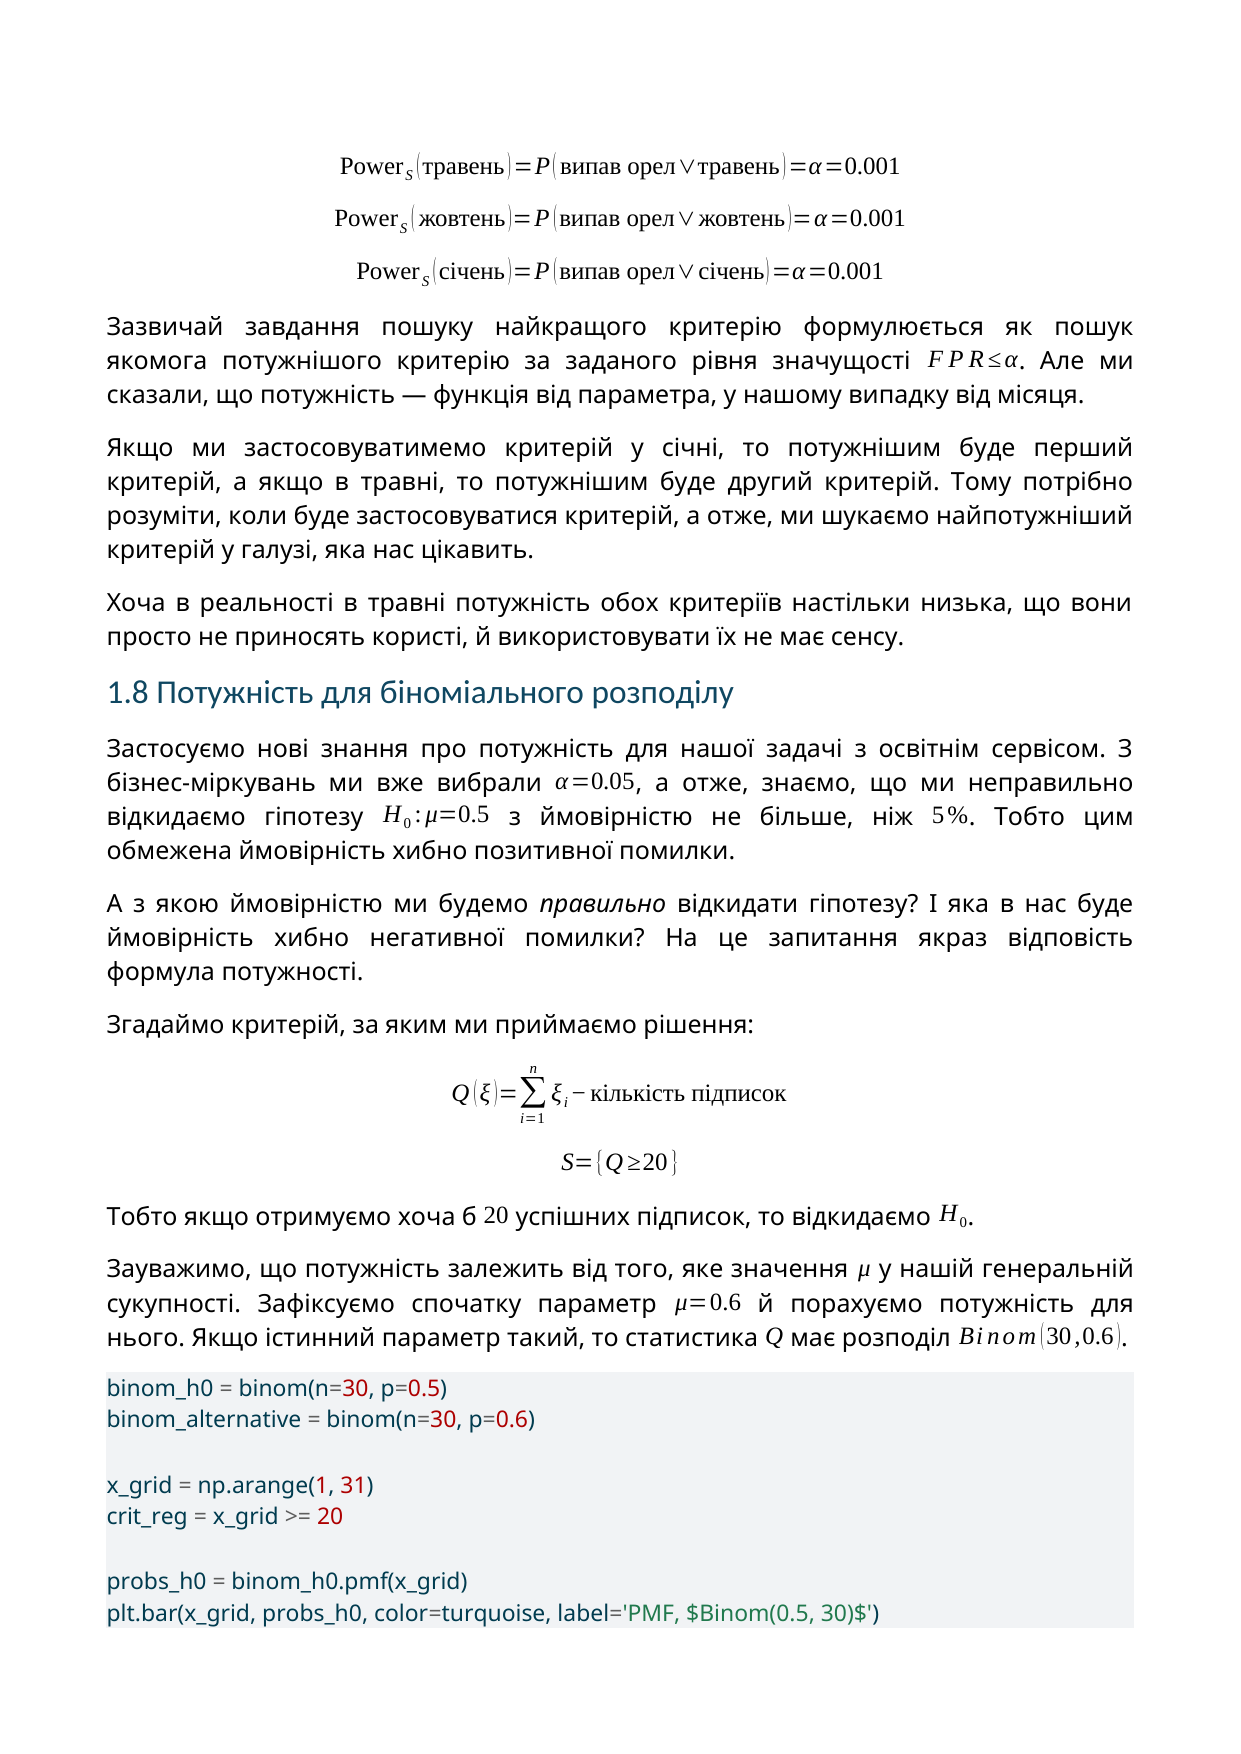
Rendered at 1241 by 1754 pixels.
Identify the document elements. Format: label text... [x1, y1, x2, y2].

text Тобто якщо отримуємо хоча б успішних підписок, то відкидаємо . [106, 1198, 1134, 1232]
text Хоча в реальності в травні потужність обох критеріїв настільки низька, що вони просто не приносять користі, й використовувати їх не має сенсу. [106, 584, 1134, 652]
text Згадаймо критерій, за яким ми приймаємо рішення: [106, 1007, 1134, 1041]
text Застосуємо нові знання про потужність для нашої задачі з освітнім сервісом. З бізнес-міркувань ми вже вибрали , а отже, знаємо, що ми неправильно відкидаємо гіпотезу з ймовірністю не більше, ніж . Тобто цим обмежена ймовірність хибно позитивної помилки. [106, 731, 1134, 867]
subtitle 1.8 Потужність для біноміального розподілу [106, 671, 1134, 712]
text Зазвичай завдання пошуку найкращого критерію формулюється як пошук якомога потужнішого критерію за заданого рівня значущості . Але ми сказали, що потужність — функція від параметра, у нашому випадку від місяця. [106, 308, 1134, 411]
text А з якою ймовірністю ми будемо правильно відкидати гіпотезу? І яка в нас буде ймовірність хибно негативної помилки? На це запитання якраз відповість формула потужності. [106, 886, 1134, 988]
text Якщо ми застосовуватимемо критерій у січні, то потужнішим буде перший критерій, а якщо в травні, то потужнішим буде другий критерій. Тому потрібно розуміти, коли буде застосовуватися критерій, а отже, ми шукаємо найпотужніший критерій у галузі, яка нас цікавить. [106, 429, 1134, 566]
text Зауважимо, що потужність залежить від того, яке значення у нашій генеральній сукупності. Зафіксуємо спочатку параметр й порахуємо потужність для нього. Якщо істинний параметр такий, то статистика має розподіл . [106, 1251, 1134, 1353]
